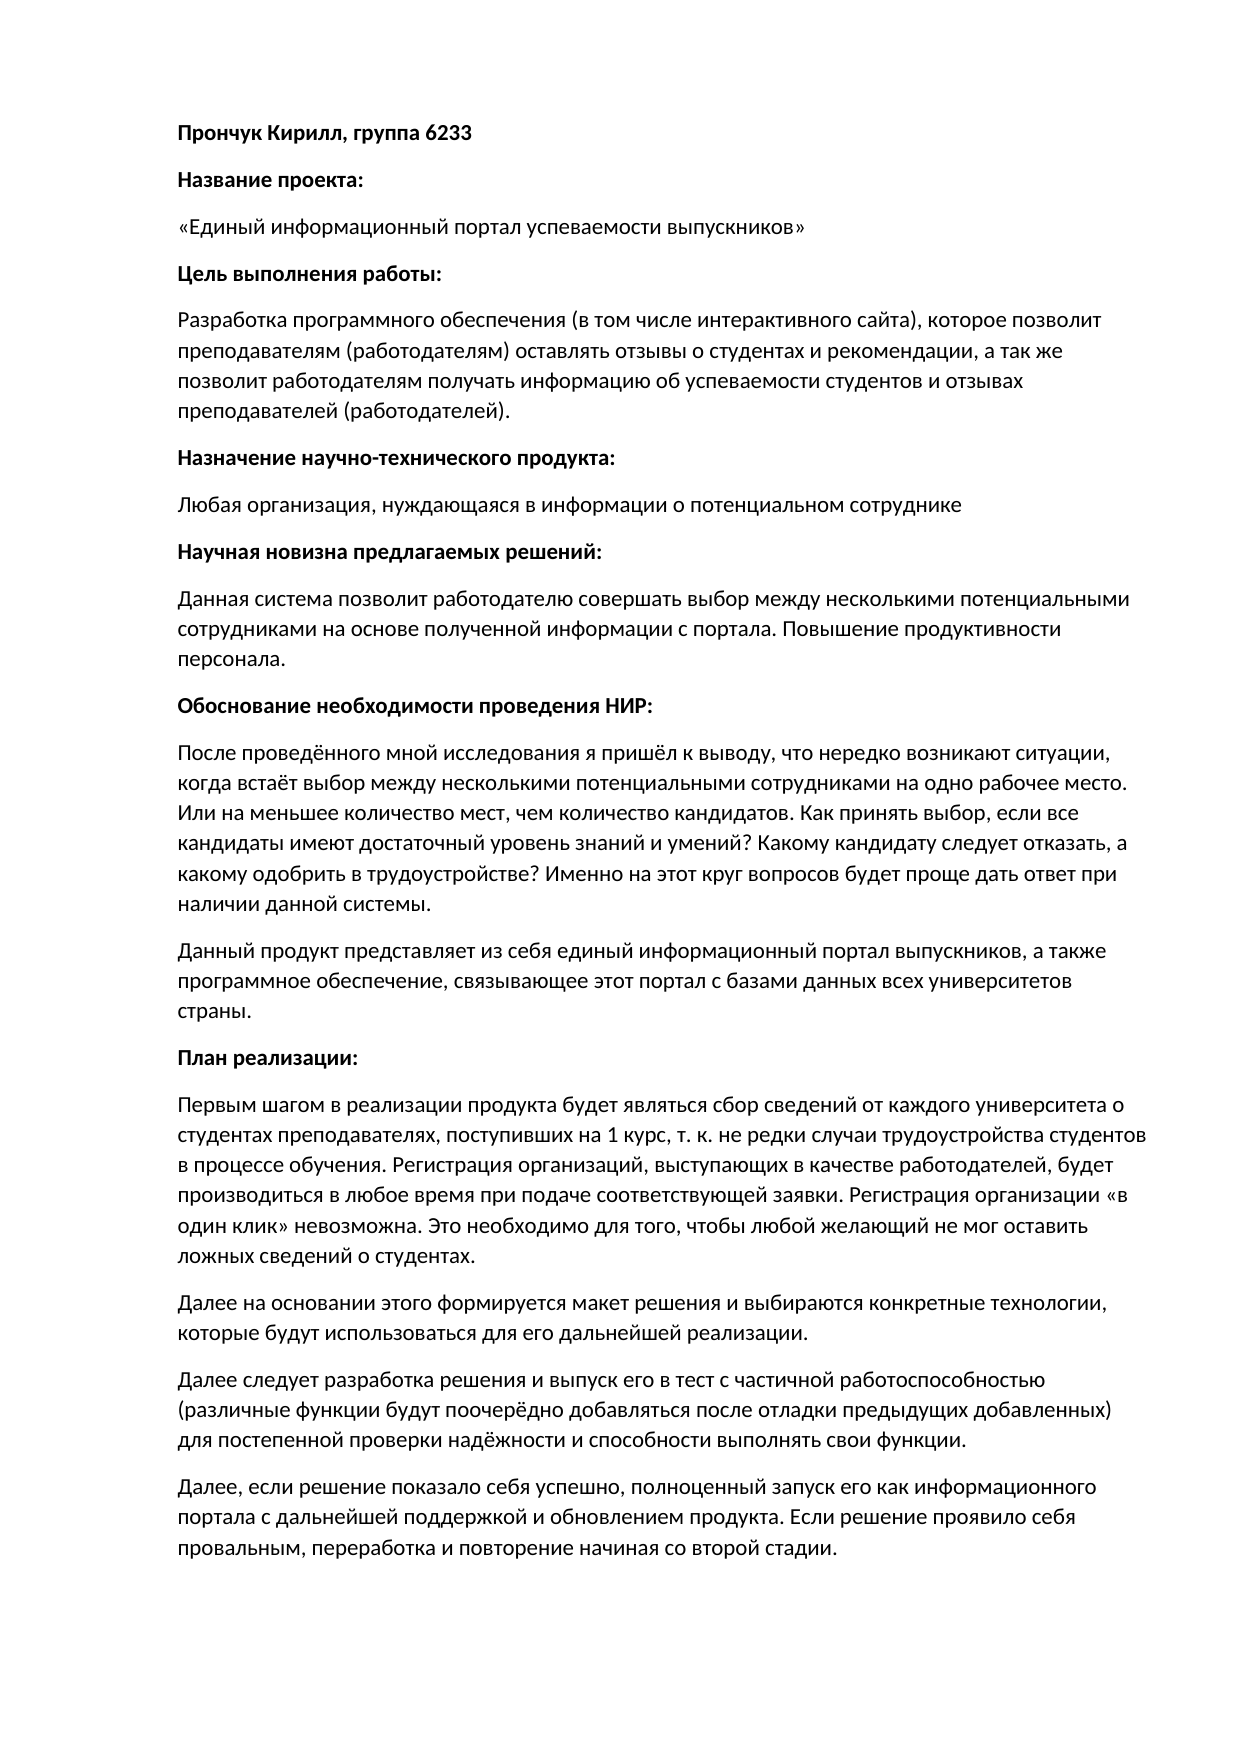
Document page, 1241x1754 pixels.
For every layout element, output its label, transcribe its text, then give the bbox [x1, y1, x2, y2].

text Прончук Кирилл, группа 6233 [177, 118, 1152, 146]
text Разработка программного обеспечения (в том числе интерактивного сайта), которое позволит преподавателям (работодателям) оставлять отзывы о студентах и рекомендации, а так же позволит работодателям получать информацию об успеваемости студентов и отзывах преподавателей (работодателей). [177, 306, 1152, 424]
text Данный продукт представляет из себя единый информационный портал выпускников, а также программное обеспечение, связывающее этот портал с базами данных всех университетов страны. [177, 936, 1152, 1024]
text Далее на основании этого формируется макет решения и выбираются конкретные технологии, которые будут использоваться для его дальнейшей реализации. [177, 1288, 1152, 1346]
text Далее, если решение показало себя успешно, полноценный запуск его как информационного портала с дальнейшей поддержкой и обновлением продукта. Если решение проявило себя провальным, переработка и повторение начиная со второй стадии. [177, 1472, 1152, 1561]
text Первым шагом в реализации продукта будет являться сбор сведений от каждого университета о студентах преподавателях, поступивших на 1 курс, т. к. не редки случаи трудоустройства студентов в процессе обучения. Регистрация организаций, выступающих в качестве работодателей, будет производиться в любое время при подаче соответствующей заявки. Регистрация организации «в один клик» невозможна. Это необходимо для того, чтобы любой желающий не мог оставить ложных сведений о студентах. [177, 1090, 1152, 1269]
text После проведённого мной исследования я пришёл к выводу, что нередко возникают ситуации, когда встаёт выбор между несколькими потенциальными сотрудниками на одно рабочее место. Или на меньшее количество мест, чем количество кандидатов. Как принять выбор, если все кандидаты имеют достаточный уровень знаний и умений? Какому кандидату следует отказать, а какому одобрить в трудоустройстве? Именно на этот круг вопросов будет проще дать ответ при наличии данной системы. [177, 738, 1152, 917]
text Далее следует разработка решения и выпуск его в тест с частичной работоспособностью (различные функции будут поочерёдно добавляться после отладки предыдущих добавленных) для постепенной проверки надёжности и способности выполнять свои функции. [177, 1365, 1152, 1453]
text Данная система позволит работодателю совершать выбор между несколькими потенциальными сотрудниками на основе полученной информации с портала. Повышение продуктивности персонала. [177, 584, 1152, 672]
text Научная новизна предлагаемых решений: [177, 537, 1152, 565]
text Название проекта: [177, 165, 1152, 193]
text Цель выполнения работы: [177, 259, 1152, 287]
text «Единый информационный портал успеваемости выпускников» [177, 212, 1152, 240]
text Обоснование необходимости проведения НИР: [177, 691, 1152, 719]
text План реализации: [177, 1043, 1152, 1071]
text Назначение научно-технического продукта: [177, 443, 1152, 471]
text Любая организация, нуждающаяся в информации о потенциальном сотруднике [177, 490, 1152, 518]
